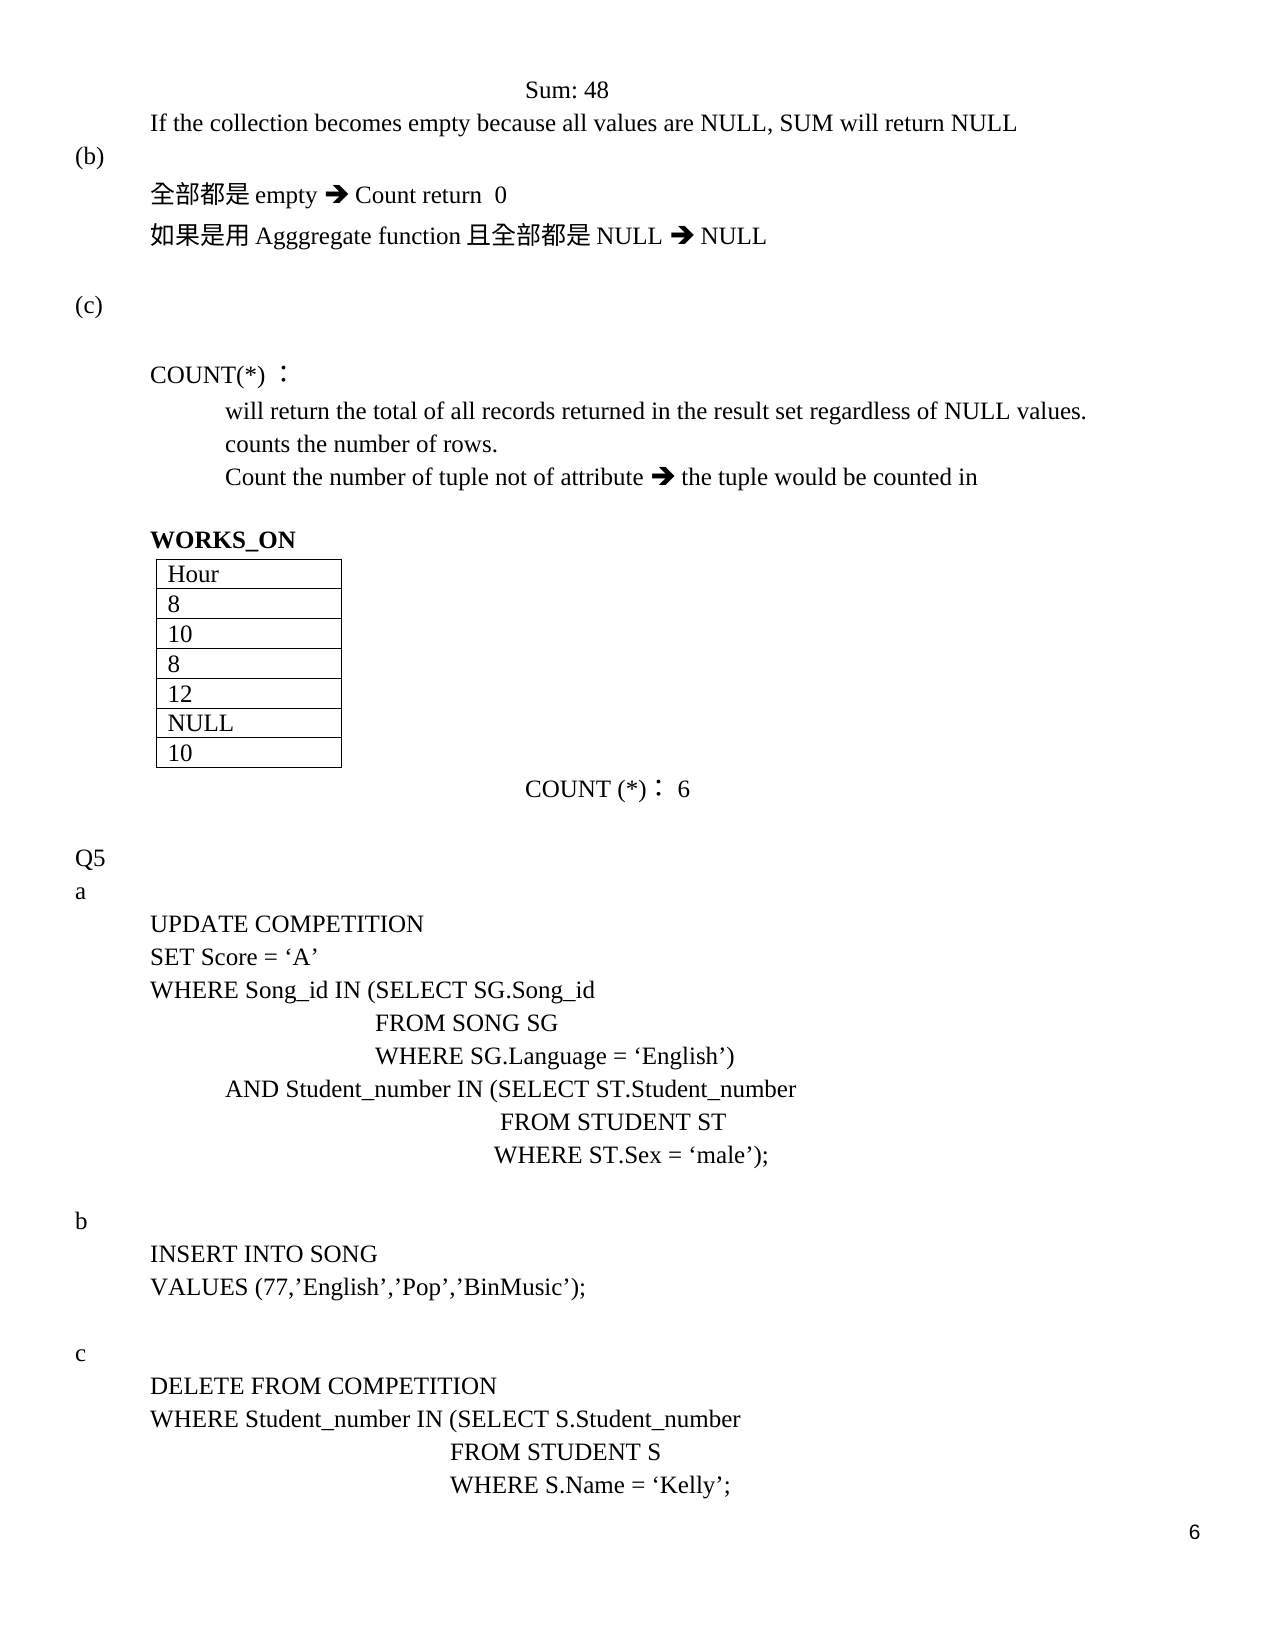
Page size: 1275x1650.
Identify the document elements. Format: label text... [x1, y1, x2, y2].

table_cell 8 [157, 589, 341, 618]
table_cell 10 [157, 738, 341, 767]
text FROM STUDENT S [375, 1437, 1200, 1466]
table_cell 12 [157, 679, 341, 707]
text WHERE ST.Sex = ‘male’); [75, 1140, 1200, 1169]
text If the collection becomes empty because all values are NULL, SUM will return NULL [75, 108, 1200, 137]
table_cell NULL [157, 709, 341, 737]
text UPDATE COMPETITION [75, 909, 1200, 937]
table_cell 8 [157, 649, 341, 678]
table_header Hour [157, 560, 341, 588]
text 如果是用Agggregate function且全部都是NULL NULL [75, 216, 1200, 252]
table_cell 10 [157, 619, 341, 648]
text c [75, 1338, 1200, 1367]
text COUNT(*) ： [75, 354, 1200, 390]
text WHERE Song_id IN (SELECT SG.Song_id [75, 975, 1200, 1003]
text b [75, 1206, 1200, 1235]
text Count the number of tuple not of attribute the tuple would be counted in [150, 462, 1200, 491]
text will return the total of all records returned in the result set regardless of NULL values. [150, 396, 1200, 424]
text (c) [75, 290, 1200, 319]
text INSERT INTO SONG [75, 1239, 1200, 1268]
text WHERE SG.Language = ‘English’) [75, 1041, 1200, 1069]
text DELETE FROM COMPETITION [75, 1371, 1200, 1400]
text WORKS_ON [75, 525, 1200, 554]
text WHERE Student_number IN (SELECT S.Student_number [75, 1404, 1200, 1433]
text COUNT (*)： 6 [75, 768, 1200, 804]
text 全部都是empty Count return 0 [75, 174, 1200, 210]
text WHERE S.Name = ‘Kelly’; [450, 1470, 1200, 1499]
text FROM SONG SG [75, 1008, 1200, 1037]
text Sum: 48 [75, 75, 1200, 104]
text a [75, 876, 1200, 904]
text SET Score = ‘A’ [75, 942, 1200, 971]
text AND Student_number IN (SELECT ST.Student_number [75, 1074, 1200, 1103]
text FROM STUDENT ST [75, 1107, 1200, 1136]
text Q5 [75, 843, 1200, 871]
text counts the number of rows. [150, 429, 1200, 457]
text (b) [75, 141, 1200, 170]
text VALUES (77,’English’,’Pop’,’BinMusic’); [75, 1272, 1200, 1301]
